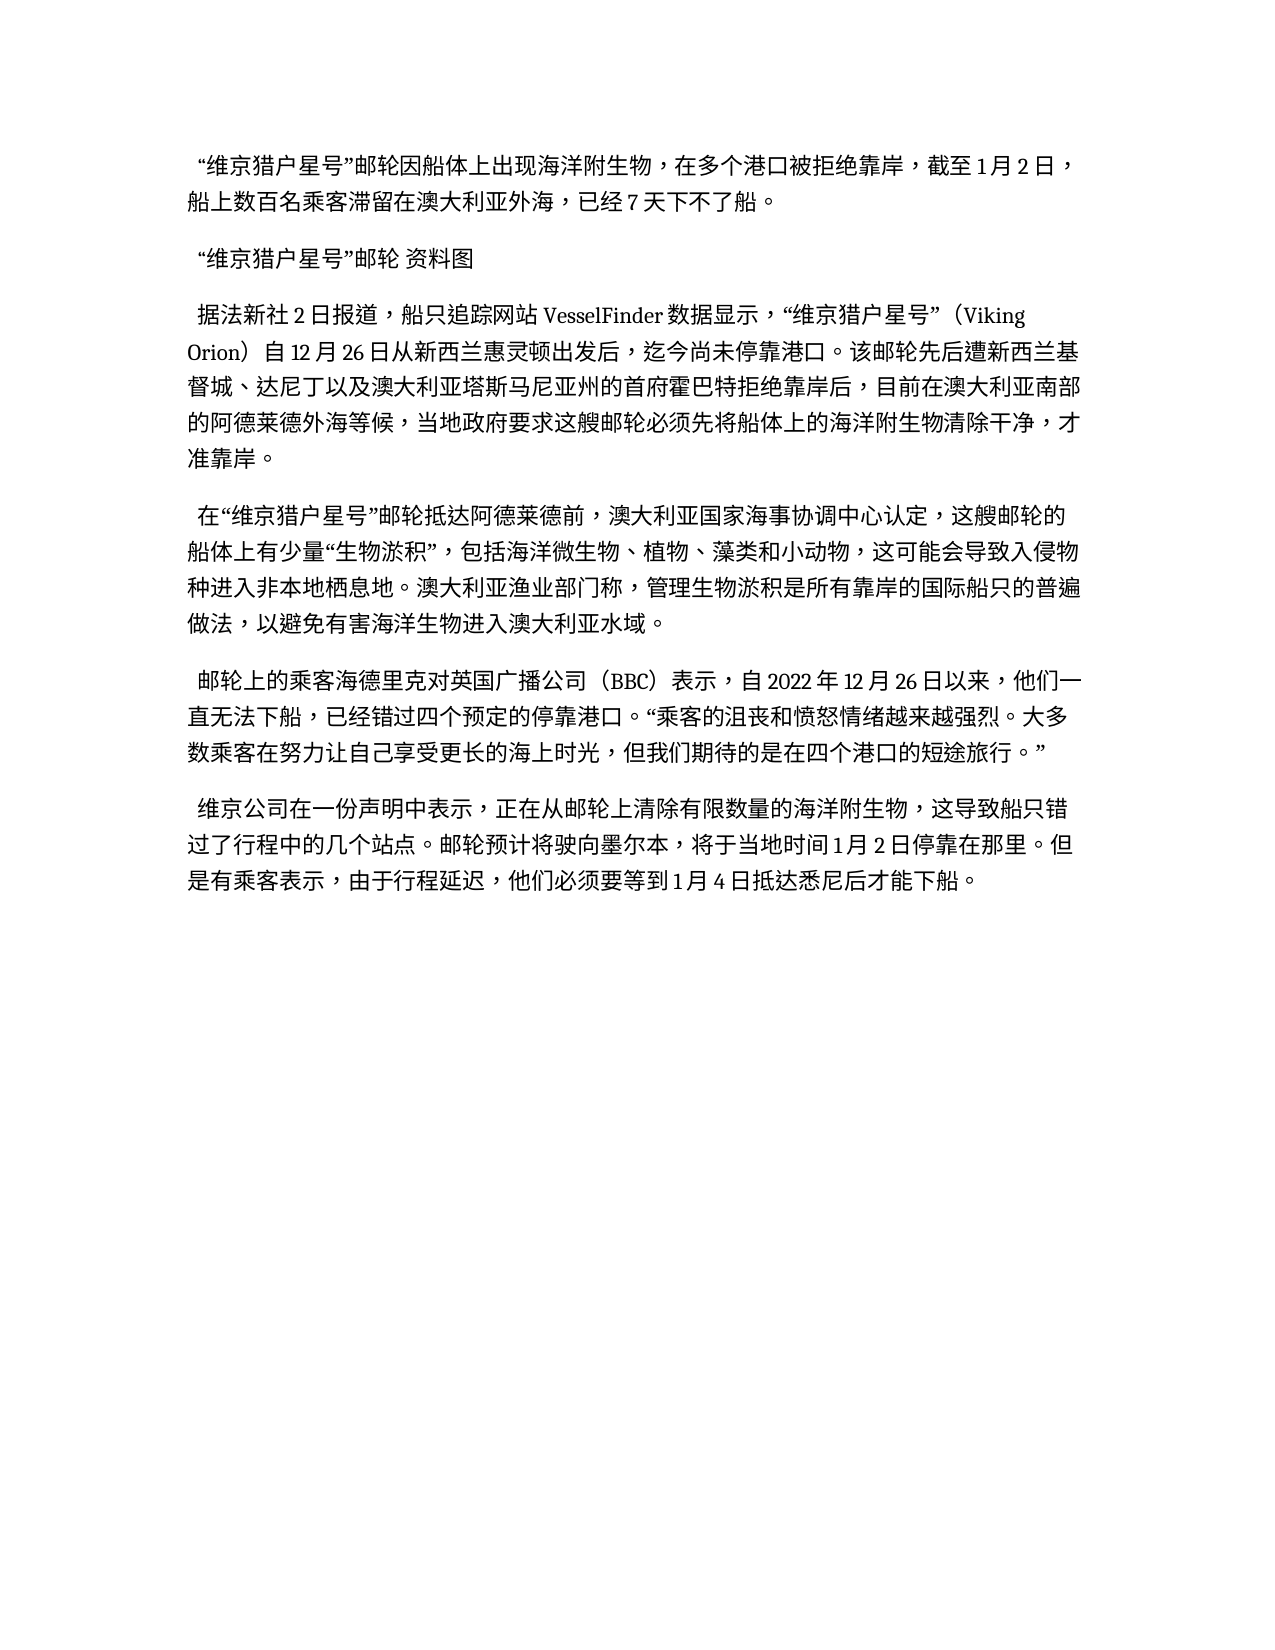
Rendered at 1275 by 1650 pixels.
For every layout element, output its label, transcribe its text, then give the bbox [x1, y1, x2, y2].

text 邮轮上的乘客海德里克对英国广播公司（BBC）表示，自2022年12月26日以来，他们一直无法下船，已经错过四个预定的停靠港口。“乘客的沮丧和愤怒情绪越来越强烈。大多数乘客在努力让自己享受更长的海上时光，但我们期待的是在四个港口的短途旅行。” [187, 664, 1087, 768]
text “维京猎户星号”邮轮因船体上出现海洋附生物，在多个港口被拒绝靠岸，截至1月2日，船上数百名乘客滞留在澳大利亚外海，已经7天下不了船。 [187, 150, 1087, 217]
text 据法新社2日报道，船只追踪网站VesselFinder数据显示，“维京猎户星号”（Viking Orion）自12月26日从新西兰惠灵顿出发后，迄今尚未停靠港口。该邮轮先后遭新西兰基督城、达尼丁以及澳大利亚塔斯马尼亚州的首府霍巴特拒绝靠岸后，目前在澳大利亚南部的阿德莱德外海等候，当地政府要求这艘邮轮必须先将船体上的海洋附生物清除干净，才准靠岸。 [187, 299, 1087, 474]
text 在“维京猎户星号”邮轮抵达阿德莱德前，澳大利亚国家海事协调中心认定，这艘邮轮的船体上有少量“生物淤积”，包括海洋微生物、植物、藻类和小动物，这可能会导致入侵物种进入非本地栖息地。澳大利亚渔业部门称，管理生物淤积是所有靠岸的国际船只的普遍做法，以避免有害海洋生物进入澳大利亚水域。 [187, 500, 1087, 639]
text “维京猎户星号”邮轮 资料图 [187, 243, 1087, 274]
text 维京公司在一份声明中表示，正在从邮轮上清除有限数量的海洋附生物，这导致船只错过了行程中的几个站点。邮轮预计将驶向墨尔本，将于当地时间1月2日停靠在那里。但是有乘客表示，由于行程延迟，他们必须要等到1月4日抵达悉尼后才能下船。 [187, 793, 1087, 896]
